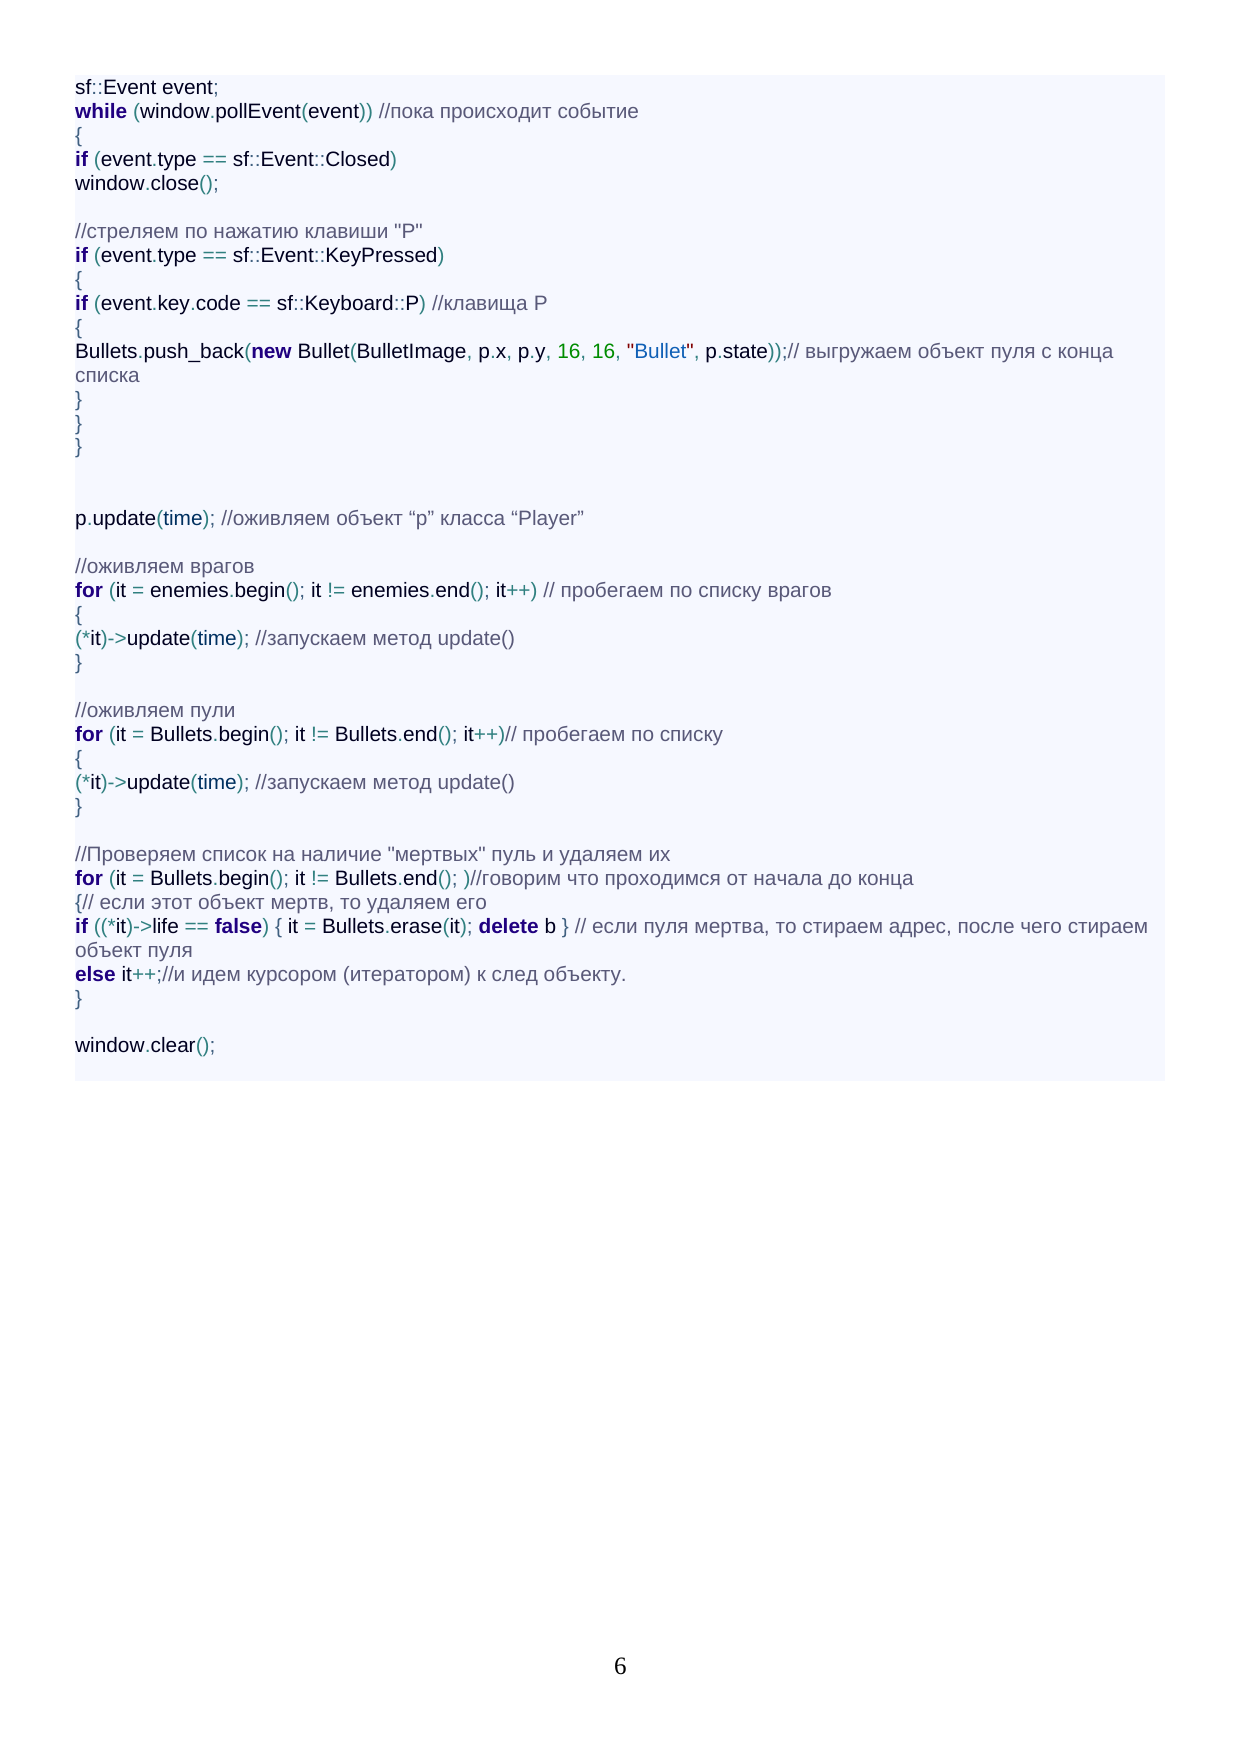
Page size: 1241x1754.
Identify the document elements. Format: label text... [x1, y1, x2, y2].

text (*it)->update(time); //запускаем метод update() [75, 770, 1165, 794]
text } [75, 650, 1165, 674]
text Bullets.push_back(new Bullet(BulletImage, p.x, p.y, 16, 16, "Bullet", p.state));// выгружаем объект пуля с конца списка [75, 338, 1165, 386]
text //оживляем пули [75, 698, 1165, 722]
text { [75, 267, 1165, 291]
text p.update(time); //оживляем объект “p” класса “Player” [75, 506, 1165, 530]
text { [75, 123, 1165, 147]
text if (event.type == sf::Event::KeyPressed) [75, 243, 1165, 267]
text //оживляем врагов [75, 554, 1165, 578]
text for (it = Bullets.begin(); it != Bullets.end(); )//говорим что проходимся от начала до конца [75, 866, 1165, 889]
text } [75, 794, 1165, 818]
text sf::Event event; [75, 75, 1165, 99]
text for (it = Bullets.begin(); it != Bullets.end(); it++)// пробегаем по списку [75, 722, 1165, 746]
text window.clear(); [75, 1033, 1165, 1057]
text } [75, 386, 1165, 410]
text if (event.type == sf::Event::Closed) [75, 147, 1165, 171]
text { [75, 602, 1165, 626]
text { [75, 746, 1165, 770]
text {// если этот объект мертв, то удаляем его [75, 889, 1165, 913]
text else it++;//и идем курсором (итератором) к след объекту. [75, 961, 1165, 985]
text } [75, 410, 1165, 434]
text //Проверяем список на наличие "мертвых" пуль и удаляем их [75, 842, 1165, 866]
text window.close(); [75, 171, 1165, 195]
text if (event.key.code == sf::Keyboard::P) //клавища Р [75, 291, 1165, 314]
text (*it)->update(time); //запускаем метод update() [75, 626, 1165, 650]
text for (it = enemies.begin(); it != enemies.end(); it++) // пробегаем по списку врагов [75, 578, 1165, 602]
text while (window.pollEvent(event)) //пока происходит событие [75, 99, 1165, 123]
text //стреляем по нажатию клавиши "P" [75, 219, 1165, 243]
text { [75, 314, 1165, 338]
text } [75, 985, 1165, 1009]
text } [75, 434, 1165, 458]
text if ((*it)->life == false) { it = Bullets.erase(it); delete b } // если пуля мертва, то стираем адрес, после чего стираем объект пуля [75, 913, 1165, 961]
